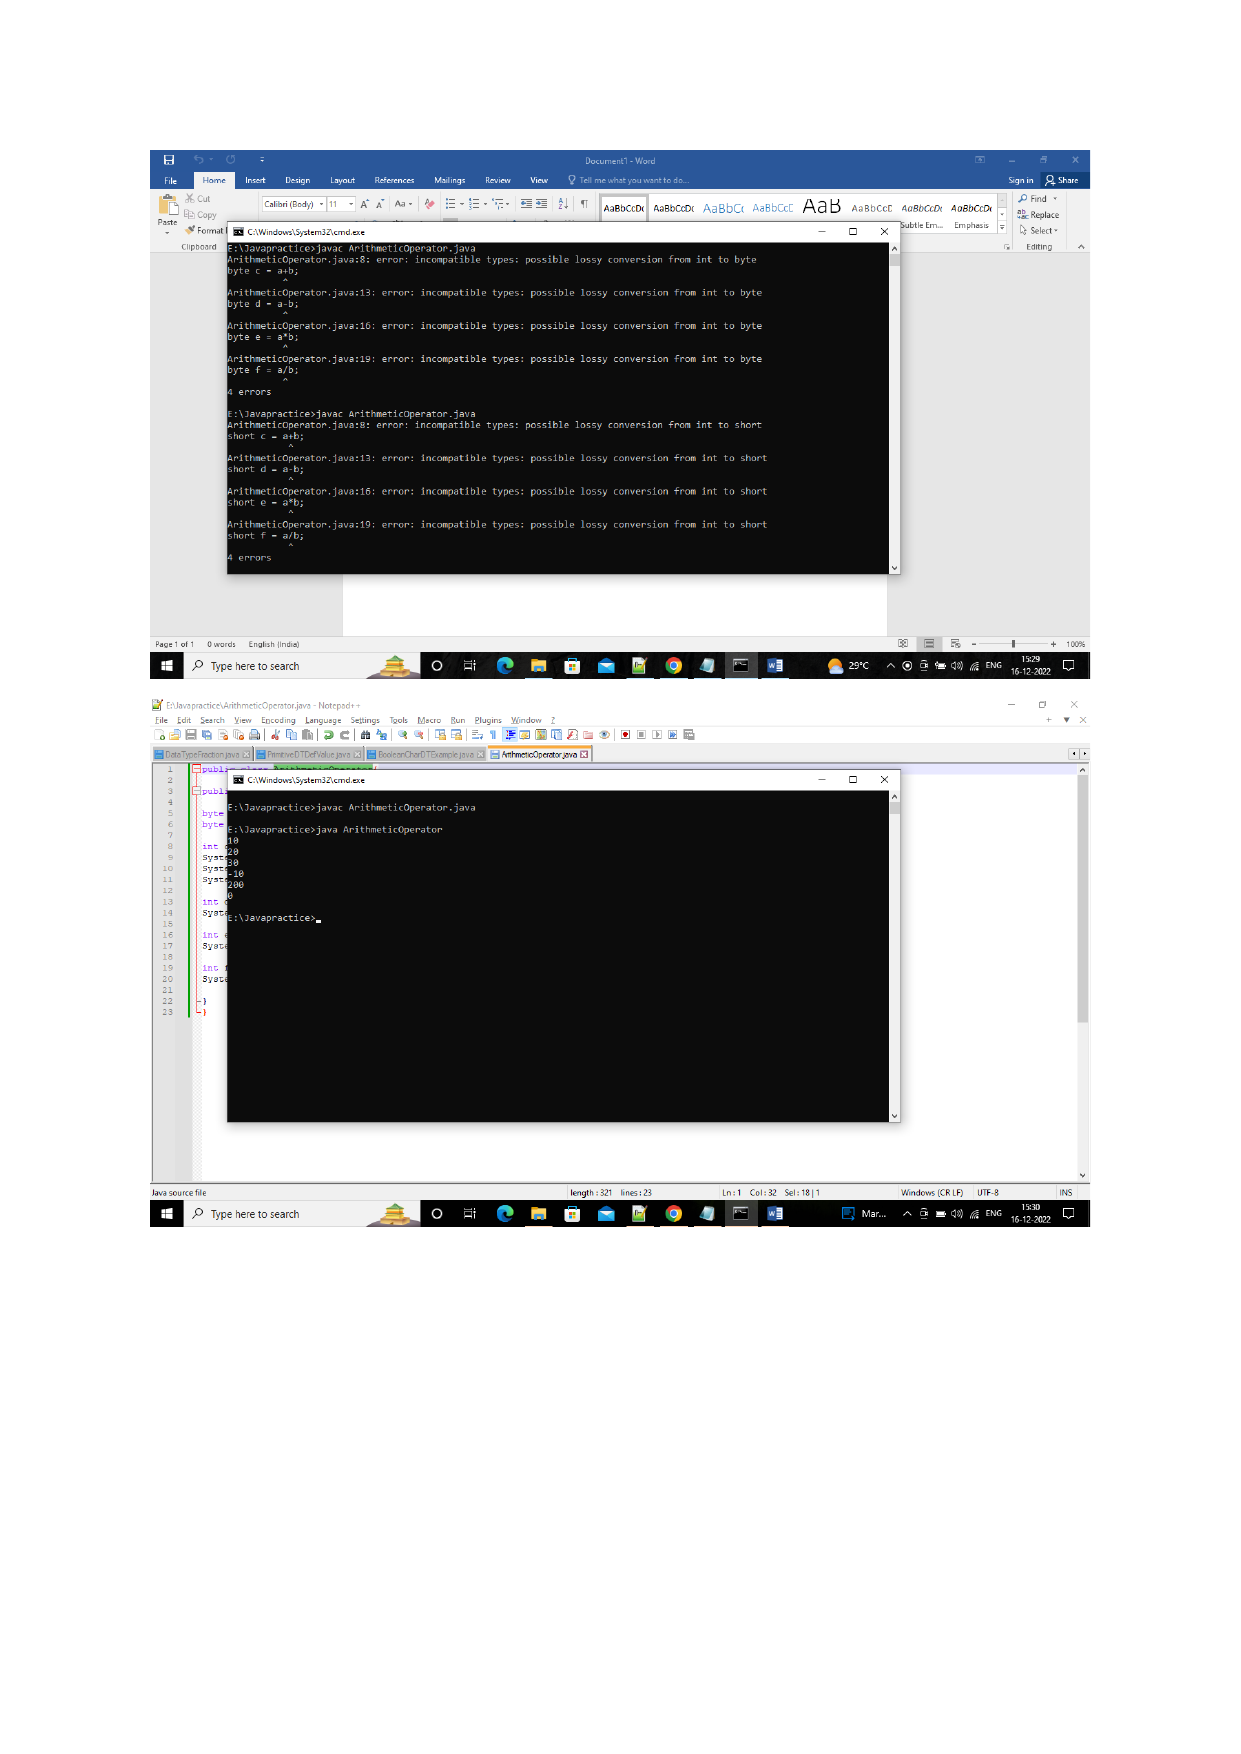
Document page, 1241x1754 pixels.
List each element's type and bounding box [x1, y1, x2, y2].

picture [150, 150, 1091, 679]
picture [150, 697, 1091, 1227]
